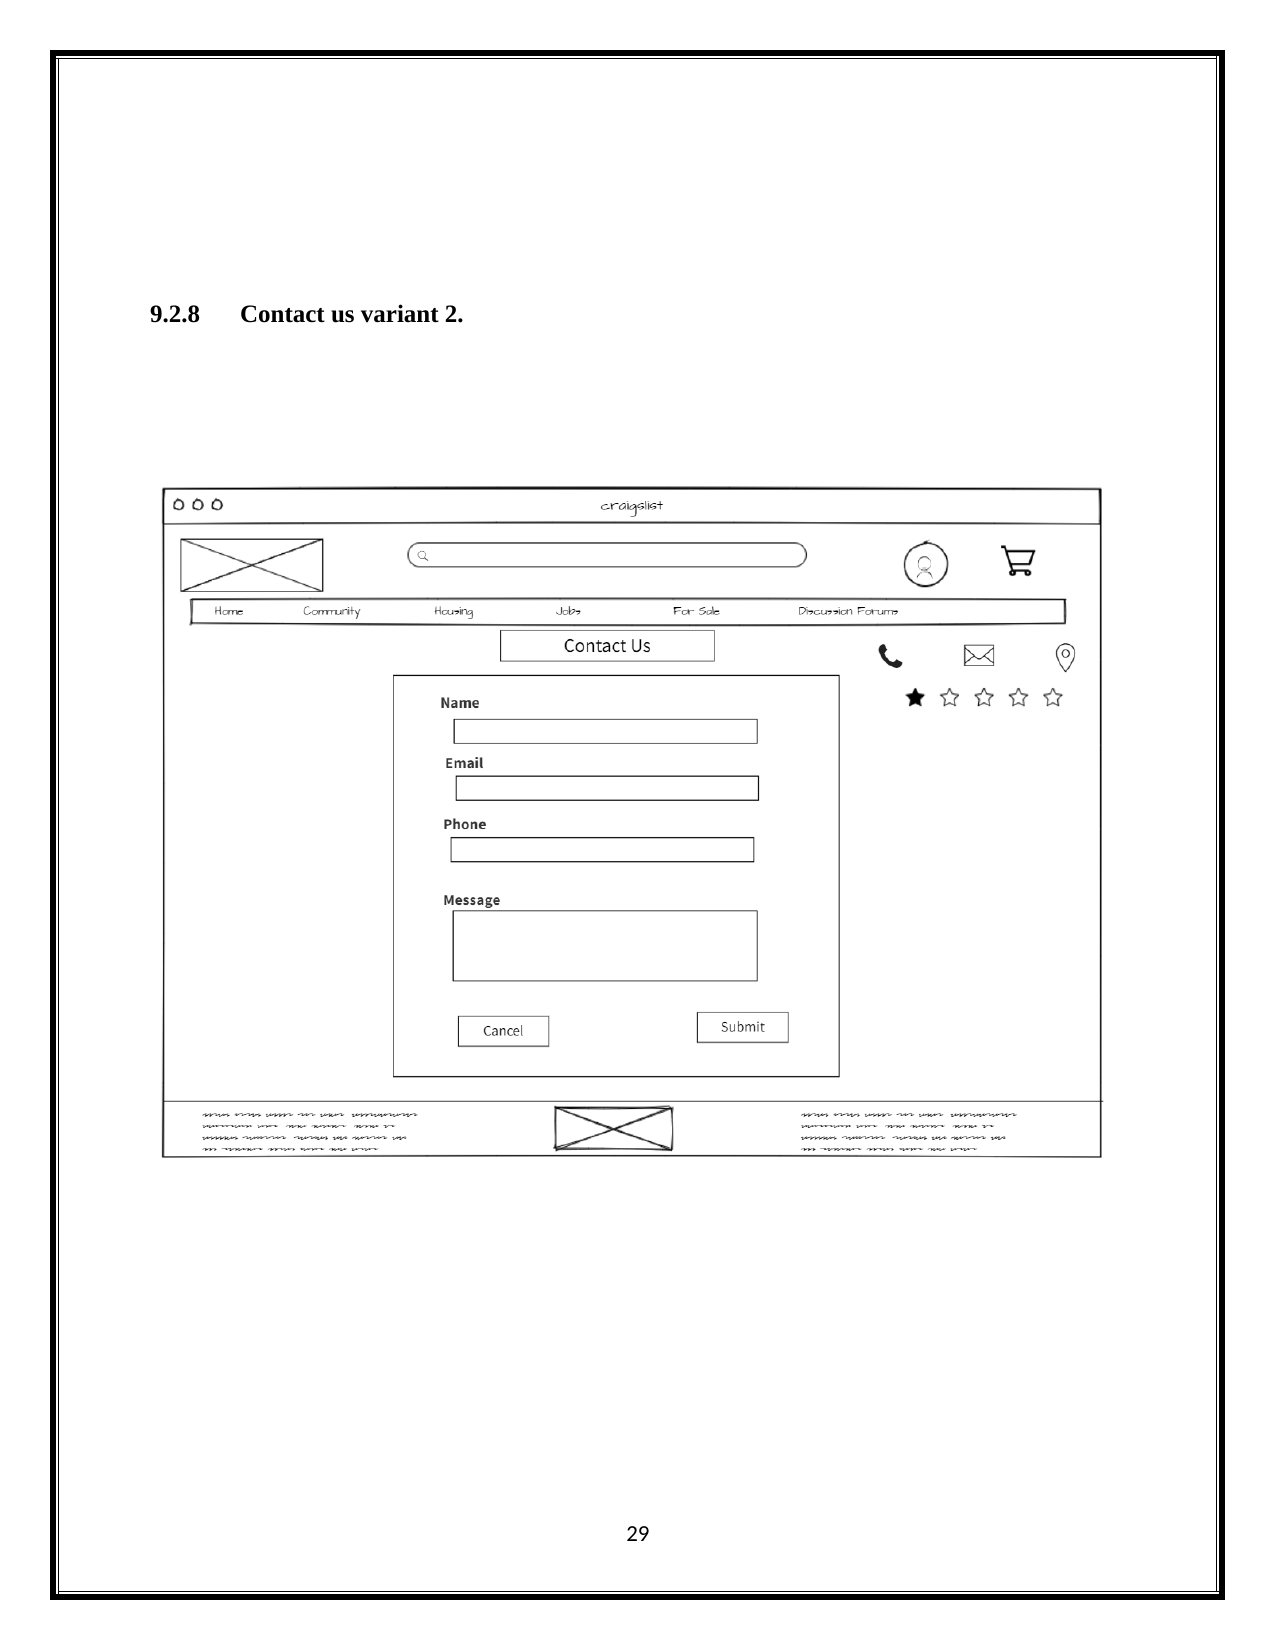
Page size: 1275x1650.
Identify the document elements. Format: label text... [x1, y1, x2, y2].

picture [150, 478, 1125, 1172]
subtitle Contact us variant 2. [150, 299, 1125, 328]
